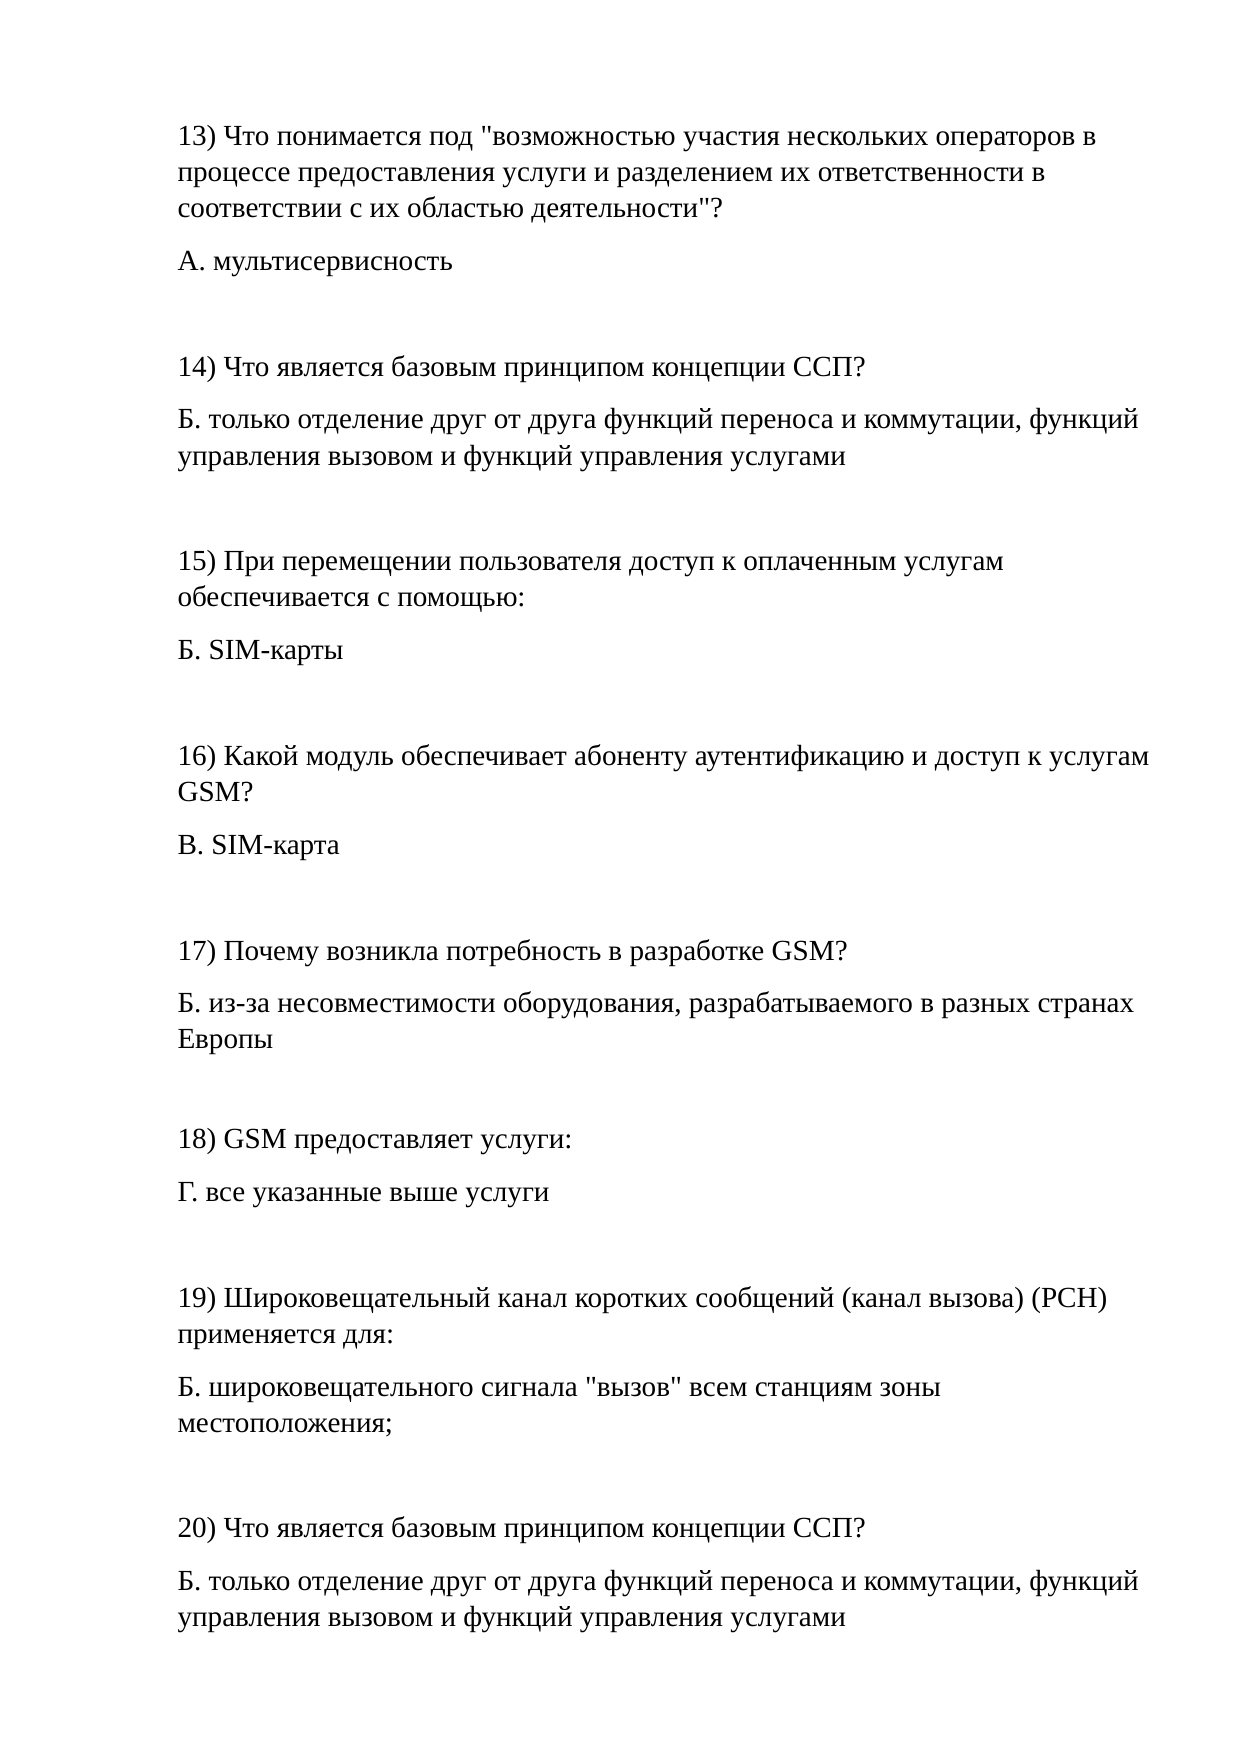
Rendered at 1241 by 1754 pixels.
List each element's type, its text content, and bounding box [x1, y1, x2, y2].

text 19) Широковещательный канал коротких сообщений (канал вызова) (PCH) применяется для: [177, 1280, 1152, 1349]
text Б. только отделение друг от друга функций переноса и коммутации, функций управления вызовом и функций управления услугами [177, 402, 1152, 471]
text 20) Что является базовым принципом концепции ССП? [177, 1510, 1152, 1544]
text А. мультисервисность [177, 243, 1152, 277]
text Б. SIM-карты [177, 632, 1152, 666]
text Б. широковещательного сигнала "вызов" всем станциям зоны местоположения; [177, 1369, 1152, 1438]
text 17) Почему возникла потребность в разработке GSM? [177, 933, 1152, 966]
text 14) Что является базовым принципом концепции ССП? [177, 349, 1152, 382]
text 15) При перемещении пользователя доступ к оплаченным услугам обеспечивается с помощью: [177, 543, 1152, 613]
text 16) Какой модуль обеспечивает абоненту аутентификацию и доступ к услугам GSM? [177, 738, 1152, 808]
text В. SIM-карта [177, 827, 1152, 861]
text 18) GSM предоставляет услуги: [177, 1121, 1152, 1155]
text Г. все указанные выше услуги [177, 1174, 1152, 1208]
text Б. из-за несовместимости оборудования, разрабатываемого в разных странах Европы [177, 985, 1152, 1055]
text 13) Что понимается под "возможностью участия нескольких операторов в процессе предоставления услуги и разделением их ответственности в соответствии с их областью деятельности"? [177, 118, 1152, 224]
text Б. только отделение друг от друга функций переноса и коммутации, функций управления вызовом и функций управления услугами [177, 1563, 1152, 1633]
